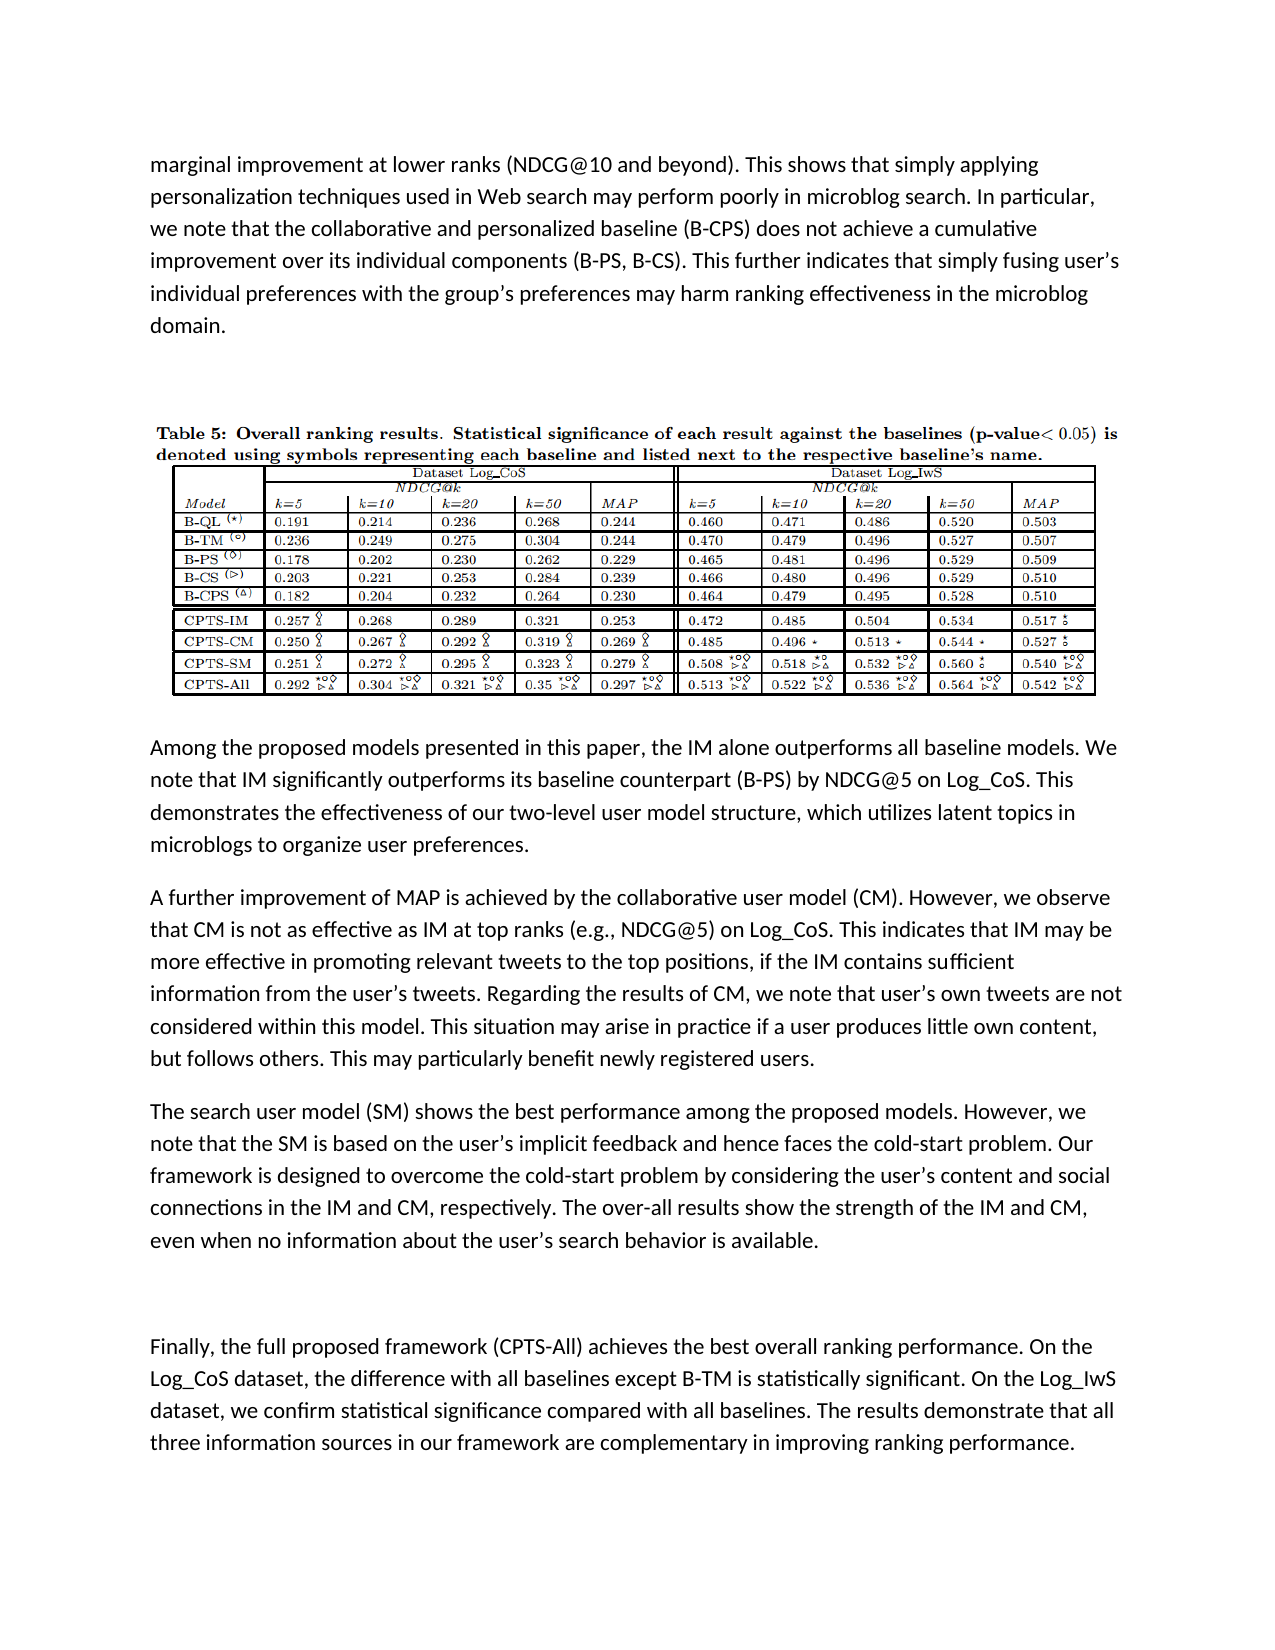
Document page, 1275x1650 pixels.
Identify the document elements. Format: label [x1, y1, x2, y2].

picture [150, 417, 1124, 709]
